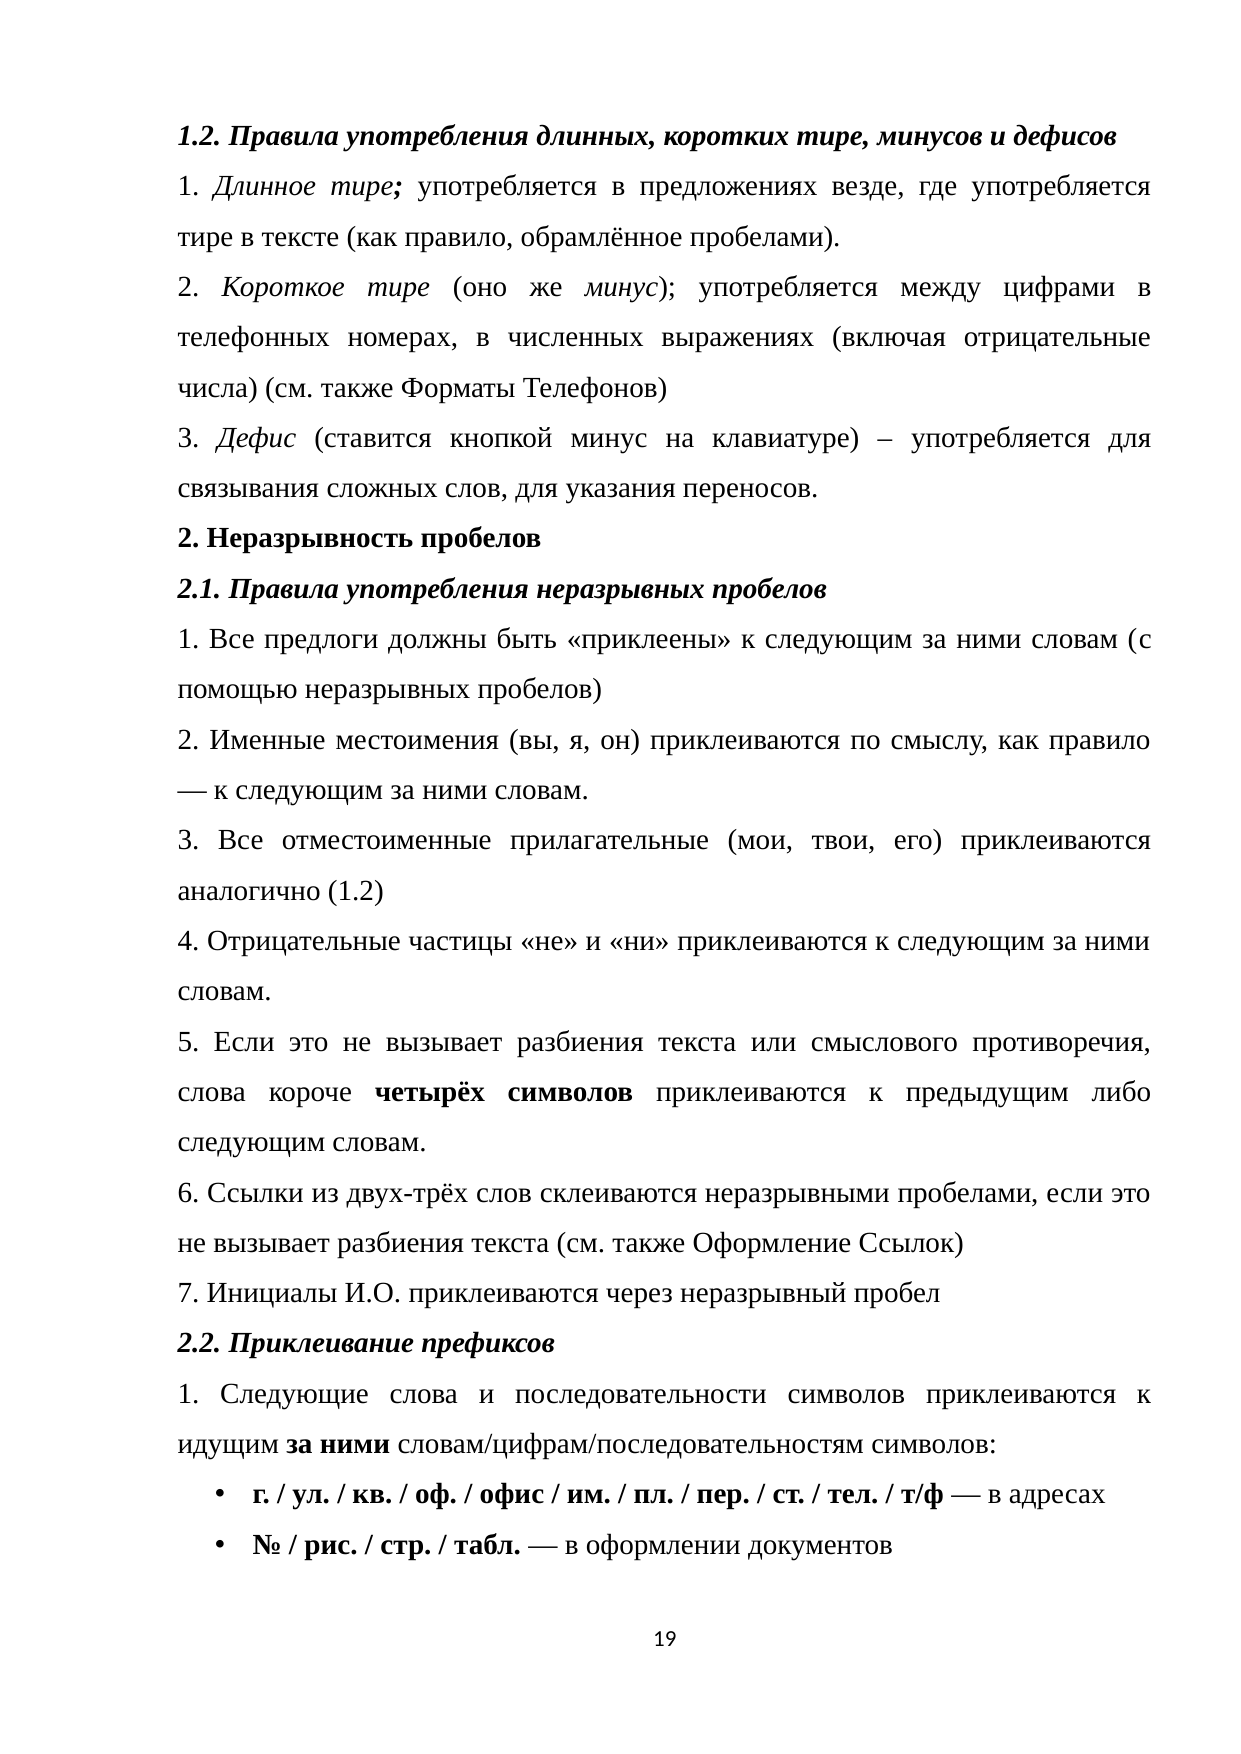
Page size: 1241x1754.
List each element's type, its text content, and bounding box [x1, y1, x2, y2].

text 2.1. Правила употребления неразрывных пробелов [177, 571, 1152, 604]
text 7. Инициалы И.О. приклеиваются через неразрывный пробел [177, 1275, 1152, 1309]
text 2.2. Приклеивание префиксов [177, 1326, 1152, 1359]
text 5. Если это не вызывает разбиения текста или смыслового противоречия, слова короче четырёх символов приклеиваются к предыдущим либо следующим словам. [177, 1024, 1152, 1158]
text 2. Именные местоимения (вы, я, он) приклеиваются по смыслу, как правило — к следующим за ними словам. [177, 722, 1152, 806]
text 6. Ссылки из двух-трёх слов склеиваются неразрывными пробелами, если это не вызывает разбиения текста (см. также Оформление Ссылок) [177, 1175, 1152, 1258]
text 3. Дефис (ставится кнопкой минус на клавиатуре) – употребляется для связывания сложных слов, для указания переносов. [177, 420, 1152, 504]
text 1.2. Правила употребления длинных, коротких тире, минусов и дефисов [177, 118, 1152, 152]
text 1. Все предлоги должны быть «приклеены» к следующим за ними словам (с помощью неразрывных пробелов) [177, 621, 1152, 705]
text 4. Отрицательные частицы «не» и «ни» приклеиваются к следующим за ними словам. [177, 923, 1152, 1007]
text 3. Все отместоименные прилагательные (мои, твои, его) приклеиваются аналогично (1.2) [177, 822, 1152, 906]
text 2. Короткое тире (оно же минус); употребляется между цифрами в телефонных номерах, в численных выражениях (включая отрицательные числа) (см. также Форматы Телефонов) [177, 269, 1152, 403]
text 1. Длинное тире; употребляется в предложениях везде, где употребляется тире в тексте (как правило, обрамлённое пробелами). [177, 168, 1152, 252]
list № / рис. / стр. / табл. — в оформлении документов [215, 1527, 1152, 1561]
text 2. Неразрывность пробелов [177, 521, 1152, 554]
text 1. Следующие слова и последовательности символов приклеиваются к идущим за ними словам/цифрам/последовательностям символов: [177, 1376, 1152, 1460]
list г. / ул. / кв. / оф. / офис / им. / пл. / пер. / ст. / тел. / т/ф — в адресах [215, 1477, 1152, 1510]
